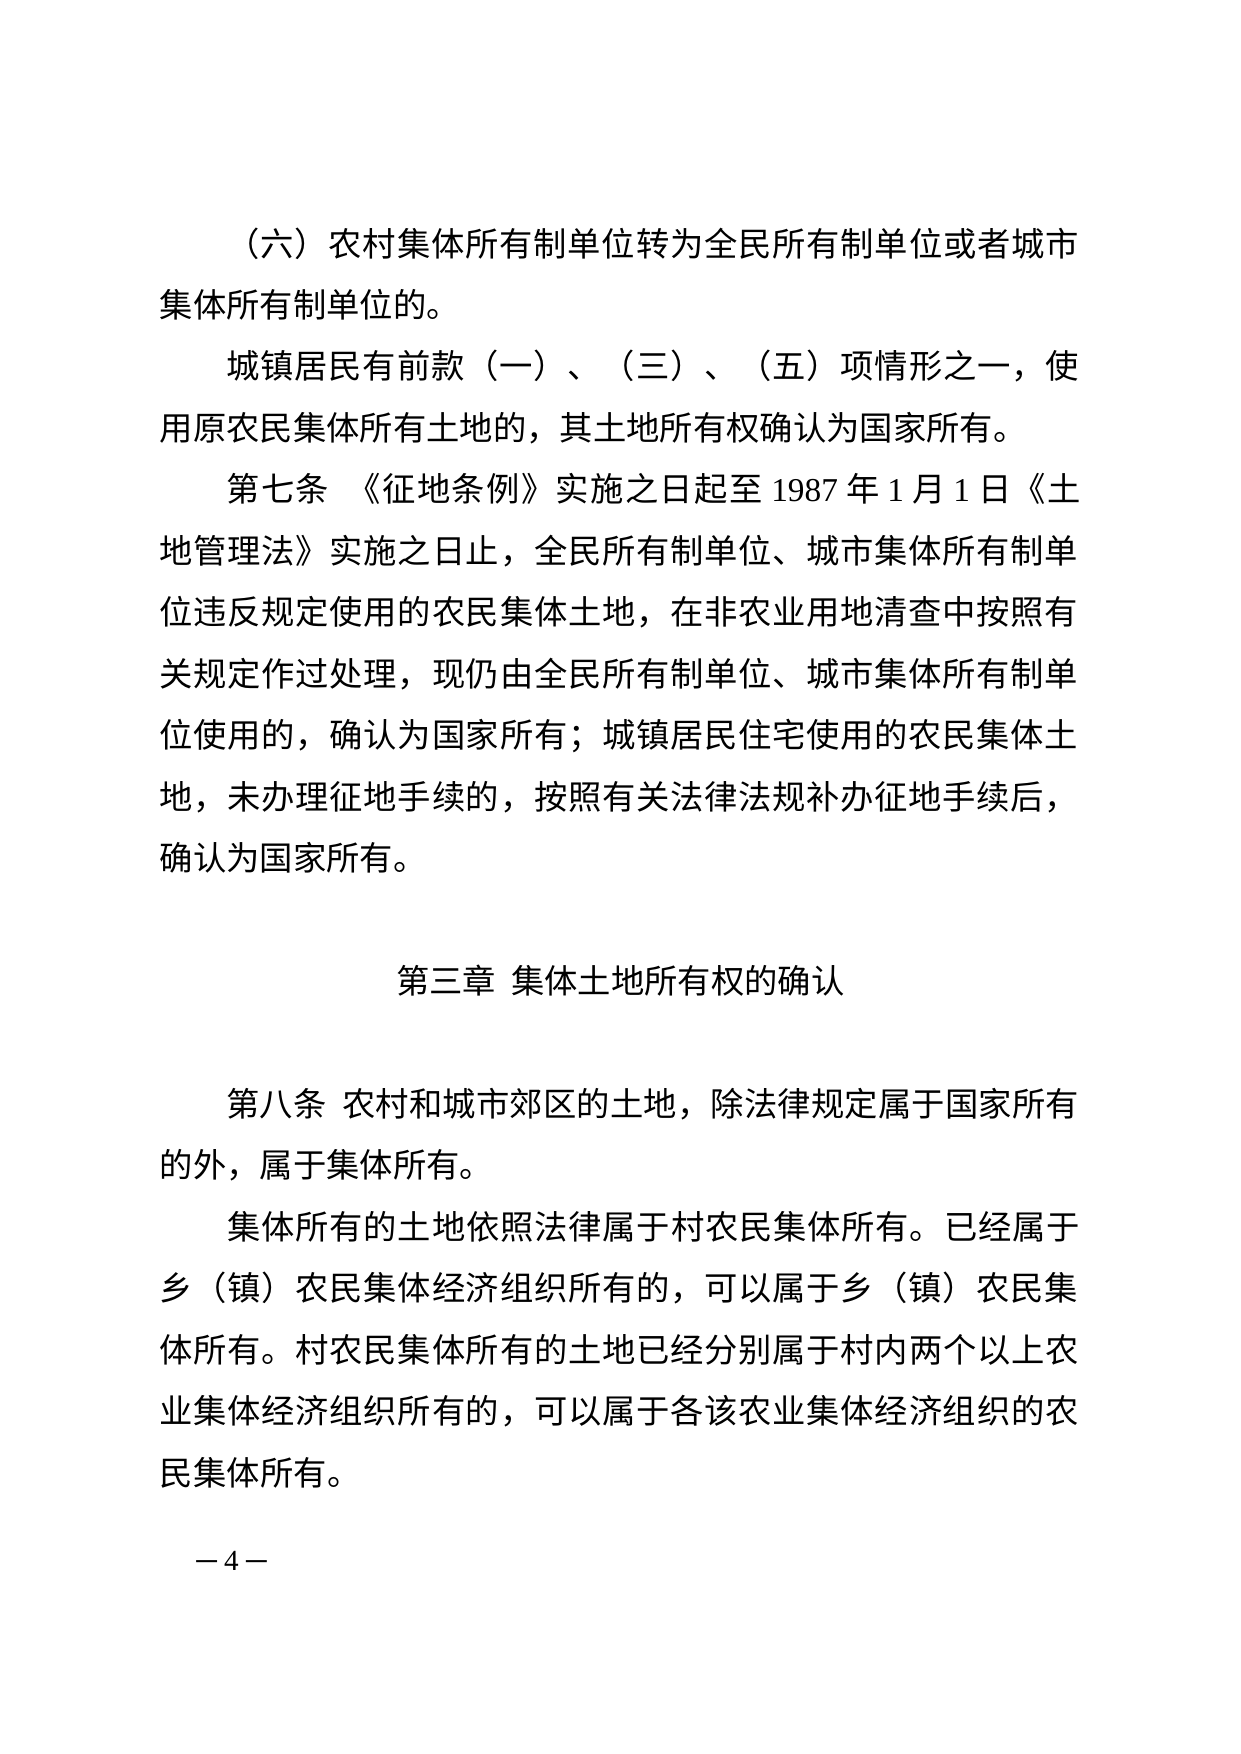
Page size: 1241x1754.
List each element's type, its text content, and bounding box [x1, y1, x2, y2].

text 集体所有的土地依照法律属于村农民集体所有。已经属于乡（镇）农民集体经济组织所有的，可以属于乡（镇）农民集体所有。村农民集体所有的土地已经分别属于村内两个以上农业集体经济组织所有的，可以属于各该农业集体经济组织的农民集体所有。 [159, 1190, 1081, 1497]
text （六）农村集体所有制单位转为全民所有制单位或者城市集体所有制单位的。 [159, 207, 1081, 330]
text 第七条 《征地条例》实施之日起至《土地管理法》实施之日止，全民所有制单位、城市集体所有制单位违反规定使用的农民集体土地，在非农业用地清查中按照有关规定作过处理，现仍由全民所有制单位、城市集体所有制单位使用的，确认为国家所有；城镇居民住宅使用的农民集体土地，未办理征地手续的，按照有关法律法规补办征地手续后，确认为国家所有。 [159, 453, 1081, 883]
text 城镇居民有前款（一）、（三）、（五）项情形之一，使用原农民集体所有土地的，其土地所有权确认为国家所有。 [159, 330, 1081, 453]
text 第三章 集体土地所有权的确认 [159, 944, 1081, 1006]
text 第八条 农村和城市郊区的土地，除法律规定属于国家所有的外，属于集体所有。 [159, 1067, 1081, 1190]
